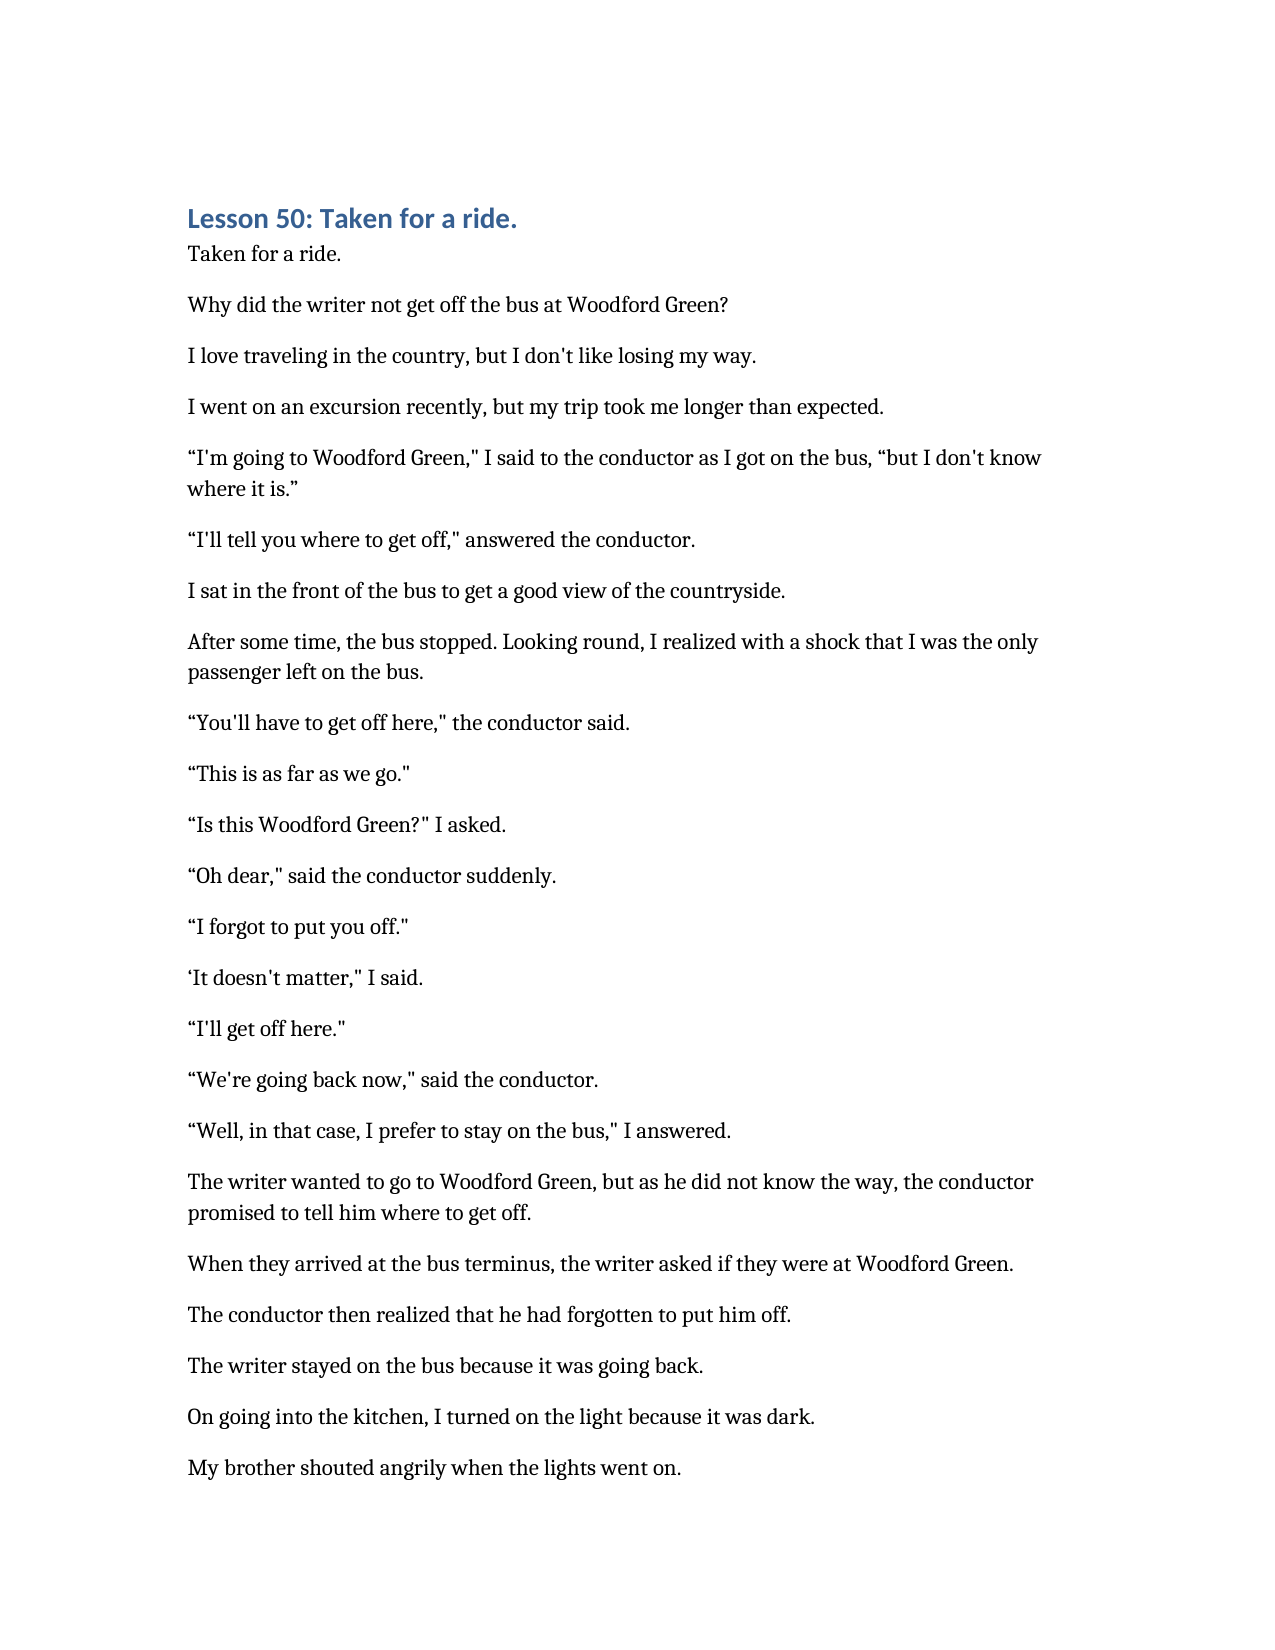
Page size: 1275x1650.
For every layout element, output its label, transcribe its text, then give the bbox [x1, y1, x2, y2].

text Why did the writer not get off the bus at Woodford Green? [187, 292, 1087, 318]
text “You'll have to get off here," the conductor said. [187, 710, 1087, 736]
text When they arrived at the bus terminus, the writer asked if they were at Woodford Green. [187, 1250, 1087, 1277]
text I sat in the front of the bus to get a good view of the countryside. [187, 577, 1087, 604]
text “I'm going to Woodford Green," I said to the conductor as I got on the bus, “but I don't know where it is.” [187, 445, 1087, 502]
text “I forgot to put you off." [187, 914, 1087, 940]
text My brother shouted angrily when the lights went on. [187, 1454, 1087, 1481]
text “We're going back now," said the conductor. [187, 1067, 1087, 1093]
text “I'll tell you where to get off," answered the conductor. [187, 526, 1087, 553]
text The conductor then realized that he had forgotten to put him off. [187, 1301, 1087, 1328]
text ‘It doesn't matter," I said. [187, 965, 1087, 991]
text “Well, in that case, I prefer to stay on the bus," I answered. [187, 1118, 1087, 1144]
text After some time, the bus stopped. Looking round, I realized with a shock that I was the only passenger left on the bus. [187, 628, 1087, 685]
text “I'll get off here." [187, 1016, 1087, 1042]
text On going into the kitchen, I turned on the light because it was dark. [187, 1403, 1087, 1430]
text Taken for a ride. [187, 241, 1087, 267]
text “Oh dear," said the conductor suddenly. [187, 863, 1087, 889]
text “Is this Woodford Green?" I asked. [187, 812, 1087, 838]
subtitle Lesson 50: Taken for a ride. [187, 200, 1087, 236]
text I went on an excursion recently, but my trip took me longer than expected. [187, 394, 1087, 420]
text The writer wanted to go to Woodford Green, but as he did not know the way, the conductor promised to tell him where to get off. [187, 1169, 1087, 1226]
text “This is as far as we go." [187, 761, 1087, 787]
text The writer stayed on the bus because it was going back. [187, 1352, 1087, 1379]
text I love traveling in the country, but I don't like losing my way. [187, 343, 1087, 369]
